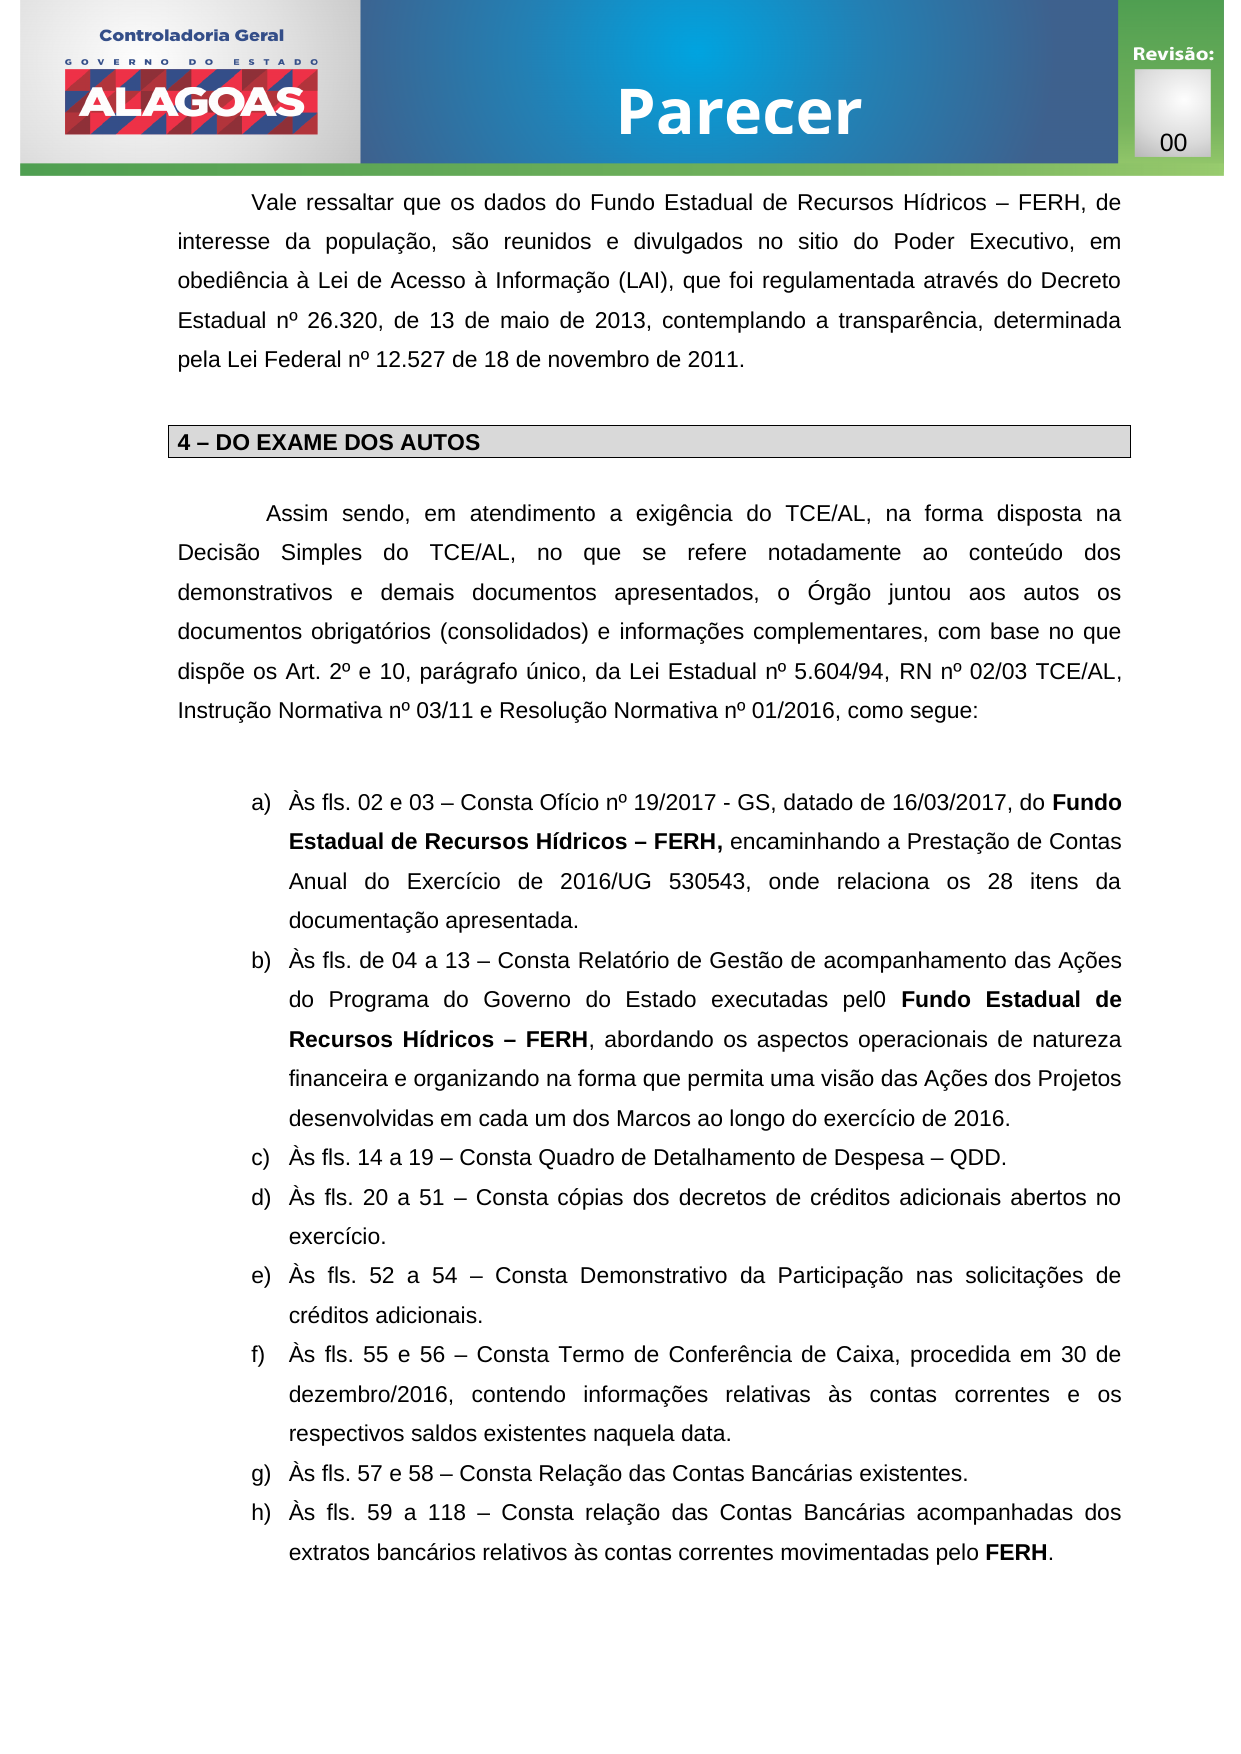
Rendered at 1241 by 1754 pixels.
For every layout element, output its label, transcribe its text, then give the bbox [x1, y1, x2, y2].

picture [20, 0, 1224, 176]
text Assim sendo, em atendimento a exigência do TCE/AL, na forma disposta na Decisão Simples do TCE/AL, no que se refere notadamente ao conteúdo dos demonstrativos e demais documentos apresentados, o Órgão juntou aos autos os documentos obrigatórios (consolidados) e informações complementares, com base no que dispõe os Art. 2º e 10, parágrafo único, da Lei Estadual nº 5.604/94, RN nº 02/03 TCE/AL, Instrução Normativa nº 03/11 e Resolução Normativa nº 01/2016, como segue: [177, 500, 1122, 724]
list Às fls. 57 e 58 – Consta Relação das Contas Bancárias existentes. [251, 1460, 1122, 1486]
list Às fls. 52 a 54 – Consta Demonstrativo da Participação nas solicitações de créditos adicionais. [251, 1262, 1122, 1328]
list Às fls. 02 e 03 – Consta Ofício nº 19/2017 - GS, datado de 16/03/2017, do Fundo Estadual de Recursos Hídricos – FERH, encaminhando a Prestação de Contas Anual do Exercício de 2016/UG 530543, onde relaciona os 28 itens da documentação apresentada. [251, 789, 1122, 933]
text 4 – DO EXAME DOS AUTOS [169, 426, 1130, 457]
list Às fls. 59 a 118 – Consta relação das Contas Bancárias acompanhadas dos extratos bancários relativos às contas correntes movimentadas pelo FERH. [251, 1499, 1122, 1565]
list Às fls. de 04 a 13 – Consta Relatório de Gestão de acompanhamento das Ações do Programa do Governo do Estado executadas pel0 Fundo Estadual de Recursos Hídricos – FERH, abordando os aspectos operacionais de natureza financeira e organizando na forma que permita uma visão das Ações dos Projetos desenvolvidas em cada um dos Marcos ao longo do exercício de 2016. [251, 947, 1122, 1131]
list Às fls. 14 a 19 – Consta Quadro de Detalhamento de Despesa – QDD. [251, 1144, 1122, 1170]
list Às fls. 55 e 56 – Consta Termo de Conferência de Caixa, procedida em 30 de dezembro/2016, contendo informações relativas às contas correntes e os respectivos saldos existentes naquela data. [251, 1341, 1122, 1447]
list Às fls. 20 a 51 – Consta cópias dos decretos de créditos adicionais abertos no exercício. [251, 1183, 1122, 1249]
picture [668, 119, 680, 129]
text Vale ressaltar que os dados do Fundo Estadual de Recursos Hídricos – FERH, de interesse da população, são reunidos e divulgados no sitio do Poder Executivo, em obediência à Lei de Acesso à Informação (LAI), que foi regulamentada através do Decreto Estadual nº 26.320, de 13 de maio de 2013, contemplando a transparência, determinada pela Lei Federal nº 12.527 de 18 de novembro de 2011. [177, 188, 1122, 373]
picture [631, 97, 643, 111]
picture [743, 107, 750, 113]
